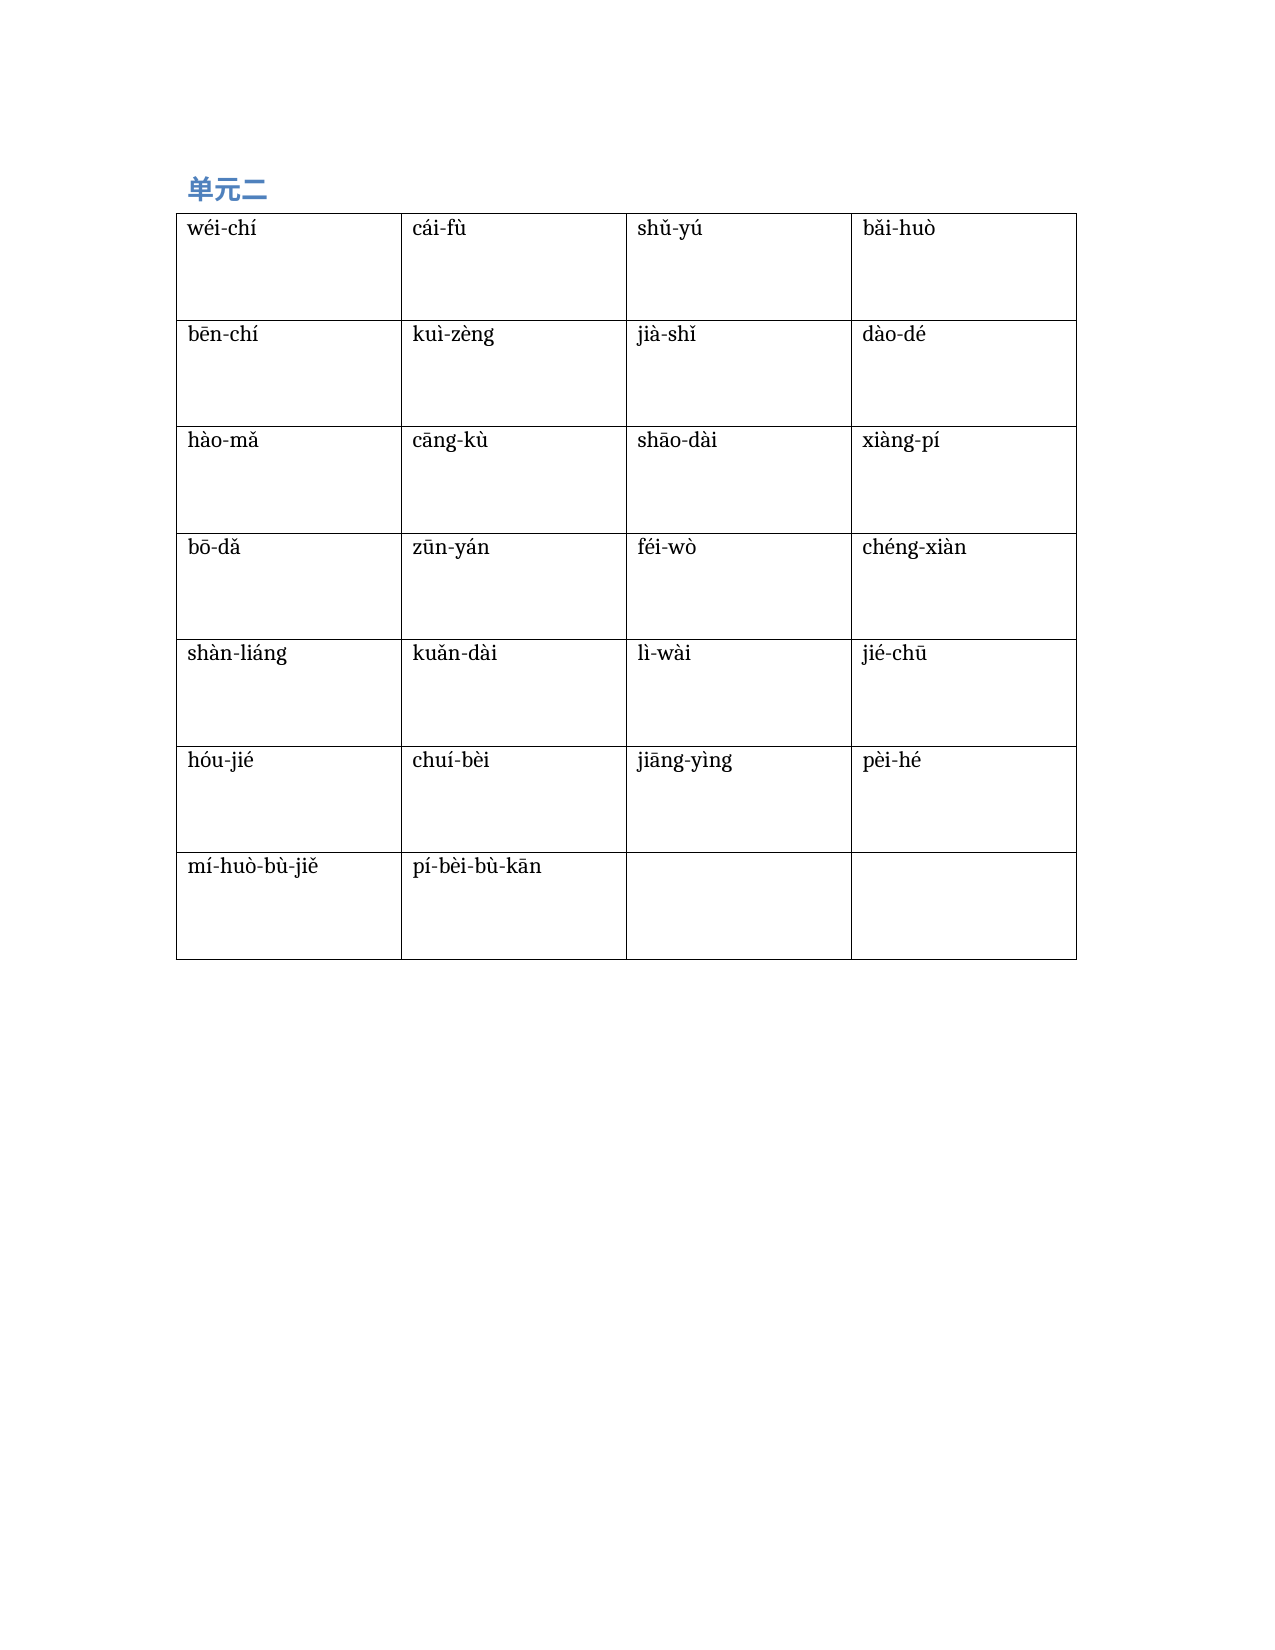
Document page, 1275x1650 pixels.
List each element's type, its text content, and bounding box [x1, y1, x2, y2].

table_cell xiàng-pí [852, 427, 1076, 533]
table_cell mí-huò-bù-jiě [177, 853, 401, 958]
table_cell zūn-yán [402, 534, 626, 639]
table_cell shàn-liáng [177, 640, 401, 746]
table_cell jià-shǐ [627, 321, 851, 426]
table_header bǎi-huò [852, 214, 1076, 320]
table_cell pèi-hé [852, 747, 1076, 852]
table_cell shāo-dài [627, 427, 851, 533]
table_cell [627, 853, 851, 958]
table_header wéi-chí [177, 214, 401, 320]
table_cell dào-dé [852, 321, 1076, 426]
subtitle 单元二 [187, 171, 1087, 208]
table_cell bō-dǎ [177, 534, 401, 639]
table_cell lì-wài [627, 640, 851, 746]
table_cell cāng-kù [402, 427, 626, 533]
table_cell pí-bèi-bù-kān [402, 853, 626, 958]
table_cell bēn-chí [177, 321, 401, 426]
table_header shǔ-yú [627, 214, 851, 320]
table_cell jiāng-yìng [627, 747, 851, 852]
table_cell kuì-zèng [402, 321, 626, 426]
table_header cái-fù [402, 214, 626, 320]
table_cell [852, 853, 1076, 958]
table_cell chéng-xiàn [852, 534, 1076, 639]
table_cell hào-mǎ [177, 427, 401, 533]
table_cell féi-wò [627, 534, 851, 639]
table_cell chuí-bèi [402, 747, 626, 852]
table_cell jié-chū [852, 640, 1076, 746]
table_cell hóu-jié [177, 747, 401, 852]
table_cell kuǎn-dài [402, 640, 626, 746]
